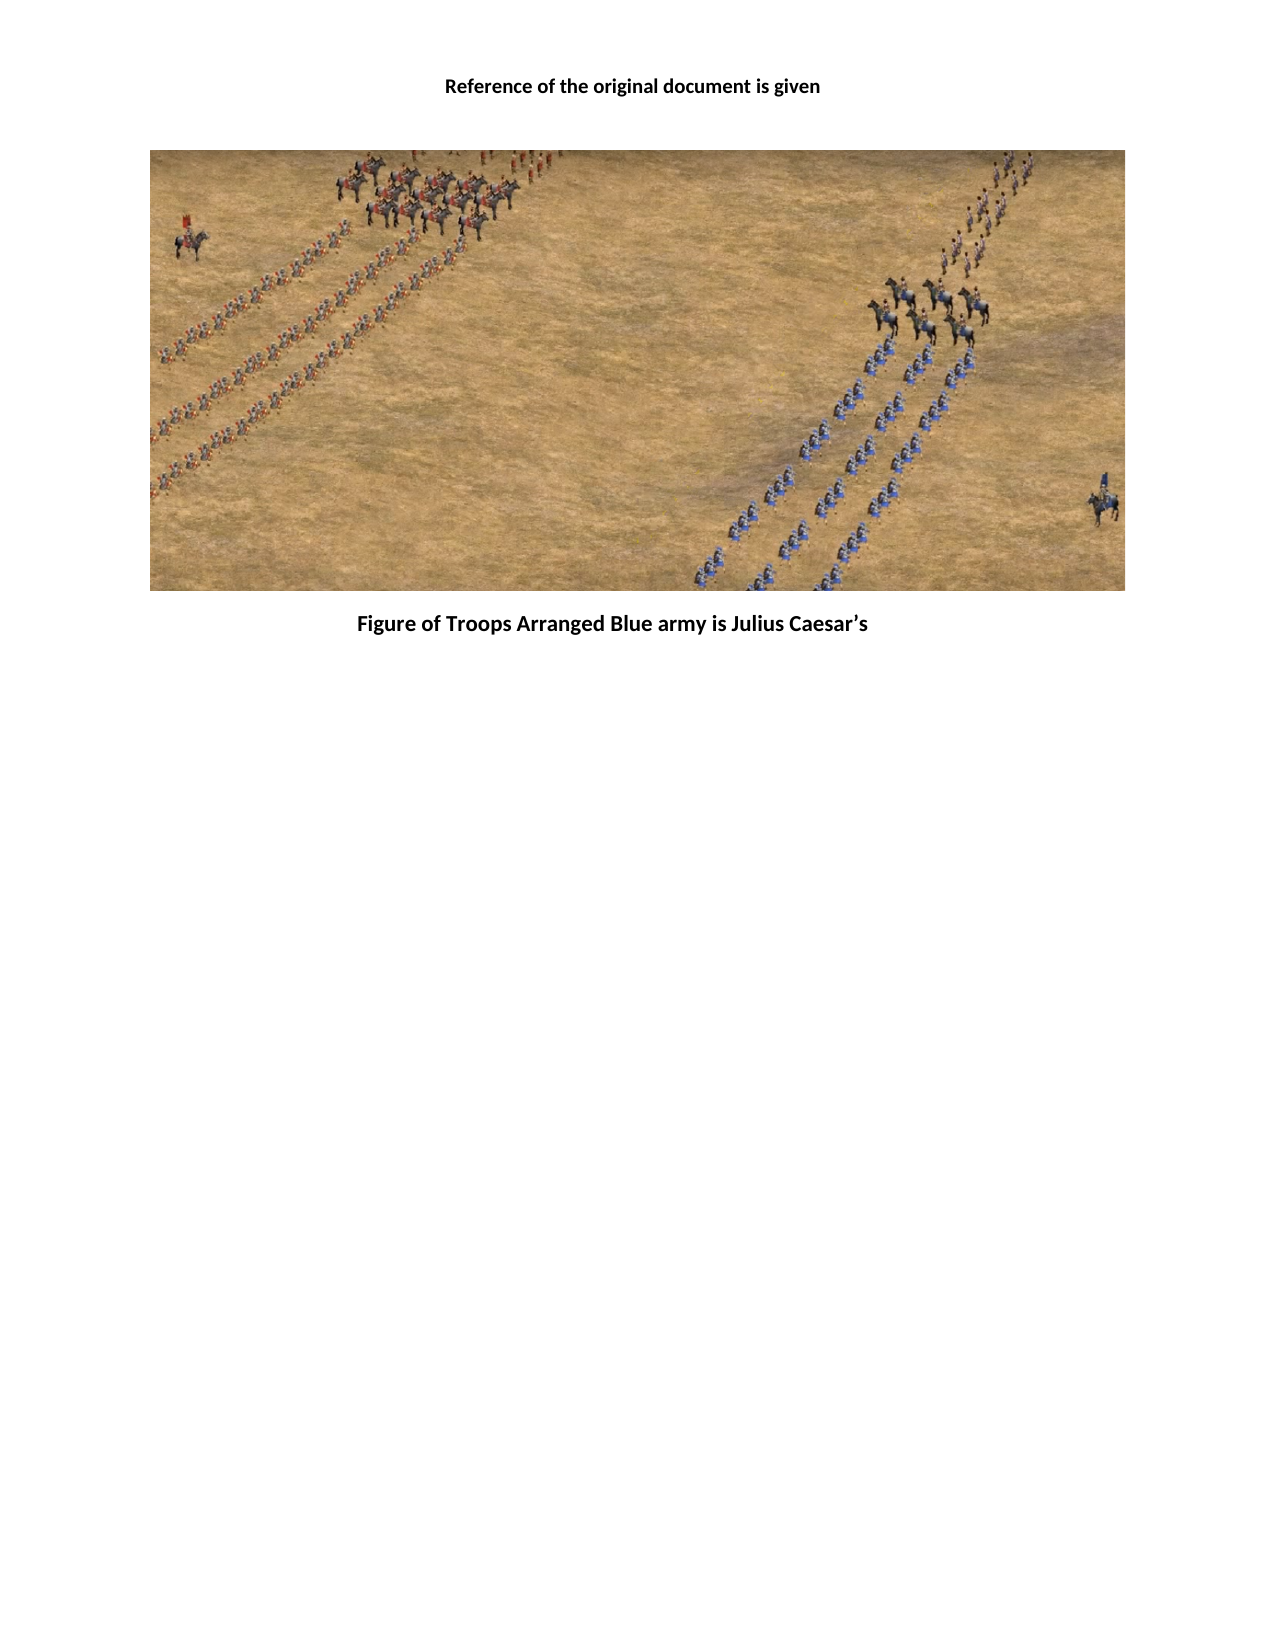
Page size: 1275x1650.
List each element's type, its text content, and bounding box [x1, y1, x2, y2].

text Figure of Troops Arranged Blue army is Julius Caesar’s [150, 609, 1125, 638]
picture [150, 150, 1125, 591]
